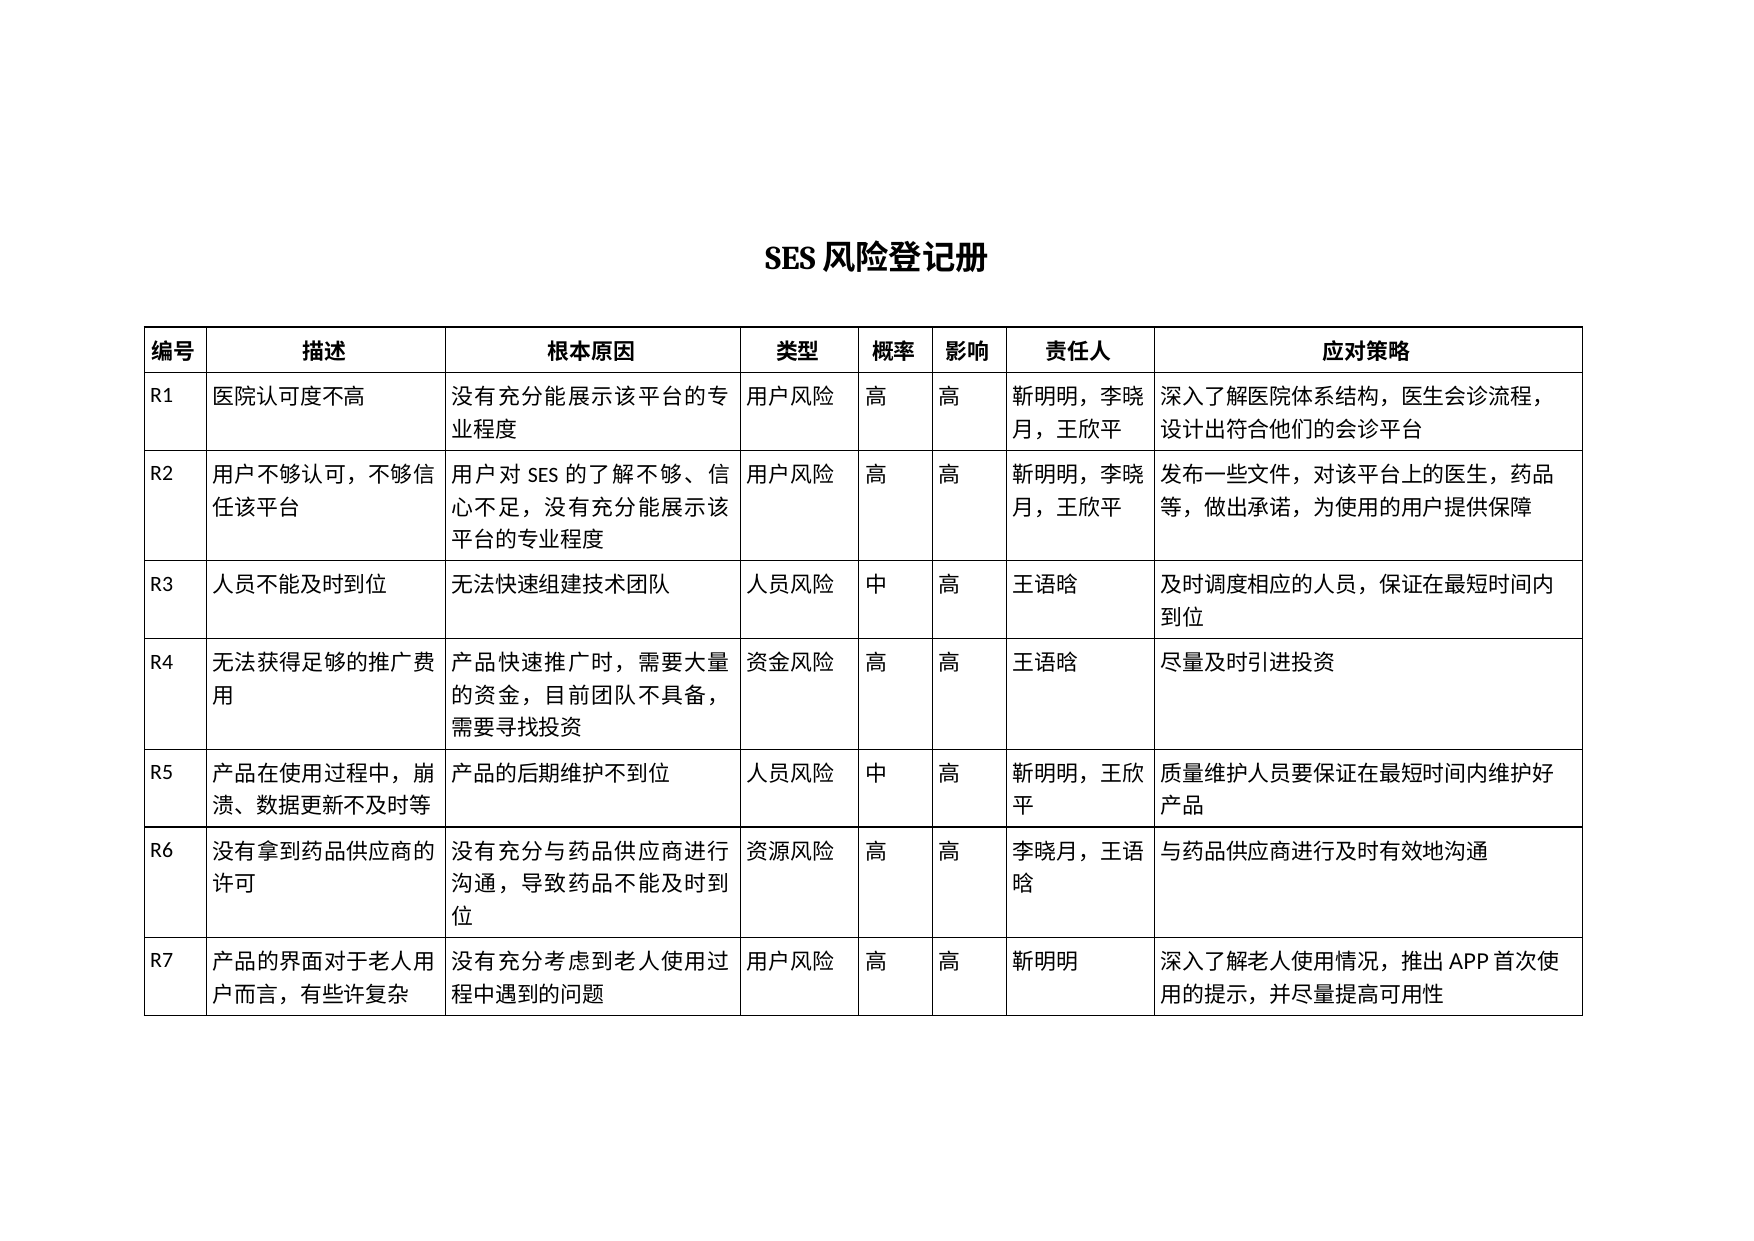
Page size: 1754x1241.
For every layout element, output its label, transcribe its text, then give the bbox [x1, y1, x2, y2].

table_cell 深入了解医院体系结构，医生会诊流程，设计出符合他们的会诊平台 [1155, 373, 1582, 450]
table_header 应对策略 [1155, 328, 1582, 372]
table_cell 发布一些文件，对该平台上的医生，药品等，做出承诺，为使用的用户提供保障 [1155, 451, 1582, 560]
table_header 影响 [933, 328, 1006, 372]
table_cell 产品在使用过程中，崩溃、数据更新不及时等 [207, 750, 445, 826]
table_cell 无法获得足够的推广费用 [207, 639, 445, 748]
table_cell 高 [933, 828, 1006, 937]
table_cell 用户风险 [741, 373, 858, 450]
table_cell R4 [145, 639, 206, 748]
table_cell 没有充分与药品供应商进行沟通，导致药品不能及时到位 [446, 828, 740, 937]
table_header 责任人 [1007, 328, 1154, 372]
table_cell 中 [859, 561, 932, 638]
table_header 概率 [859, 328, 932, 372]
table_cell 用户风险 [741, 938, 858, 1015]
table_cell 高 [859, 639, 932, 748]
table_cell 资金风险 [741, 639, 858, 748]
title SES风险登记册 [150, 223, 1604, 288]
table_cell R5 [145, 750, 206, 826]
table_cell 用户风险 [741, 451, 858, 560]
table_header 类型 [741, 328, 858, 372]
table_cell 高 [859, 828, 932, 937]
table_cell 人员风险 [741, 561, 858, 638]
table_cell 靳明明，王欣平 [1007, 750, 1154, 826]
table_cell 高 [933, 750, 1006, 826]
table_cell 人员风险 [741, 750, 858, 826]
table_cell 人员不能及时到位 [207, 561, 445, 638]
table_cell 没有充分能展示该平台的专业程度 [446, 373, 740, 450]
table_cell 靳明明，李晓月，王欣平 [1007, 451, 1154, 560]
table_cell 高 [933, 373, 1006, 450]
table_cell R6 [145, 828, 206, 937]
table_cell 及时调度相应的人员，保证在最短时间内到位 [1155, 561, 1582, 638]
table_cell R7 [145, 938, 206, 1015]
table_cell 靳明明，李晓月，王欣平 [1007, 373, 1154, 450]
table_cell 高 [933, 561, 1006, 638]
table_cell 质量维护人员要保证在最短时间内维护好产品 [1155, 750, 1582, 826]
table_cell 产品的界面对于老人用户而言，有些许复杂 [207, 938, 445, 1015]
table_cell 没有拿到药品供应商的许可 [207, 828, 445, 937]
table_cell R1 [145, 373, 206, 450]
table_cell 中 [859, 750, 932, 826]
table_header 编号 [145, 328, 206, 372]
table_cell 靳明明 [1007, 938, 1154, 1015]
table_cell 产品快速推广时，需要大量的资金，目前团队不具备，需要寻找投资 [446, 639, 740, 748]
table_cell 无法快速组建技术团队 [446, 561, 740, 638]
table_cell R3 [145, 561, 206, 638]
table_header 描述 [207, 328, 445, 372]
table_cell 高 [933, 639, 1006, 748]
table_cell R2 [145, 451, 206, 560]
table_cell 李晓月，王语晗 [1007, 828, 1154, 937]
table_cell 用户对SES的了解不够、信心不足，没有充分能展示该平台的专业程度 [446, 451, 740, 560]
table_cell 王语晗 [1007, 561, 1154, 638]
table_header 根本原因 [446, 328, 740, 372]
table_cell 高 [859, 451, 932, 560]
table_cell 医院认可度不高 [207, 373, 445, 450]
table_cell 用户不够认可，不够信任该平台 [207, 451, 445, 560]
table_cell 没有充分考虑到老人使用过程中遇到的问题 [446, 938, 740, 1015]
table_cell 资源风险 [741, 828, 858, 937]
table_cell 高 [859, 938, 932, 1015]
table_cell 高 [859, 373, 932, 450]
table_cell 尽量及时引进投资 [1155, 639, 1582, 748]
table_cell 产品的后期维护不到位 [446, 750, 740, 826]
table_cell 高 [933, 451, 1006, 560]
table_cell 王语晗 [1007, 639, 1154, 748]
table_cell 高 [933, 938, 1006, 1015]
table_cell 深入了解老人使用情况，推出APP首次使用的提示，并尽量提高可用性 [1155, 938, 1582, 1015]
table_cell 与药品供应商进行及时有效地沟通 [1155, 828, 1582, 937]
